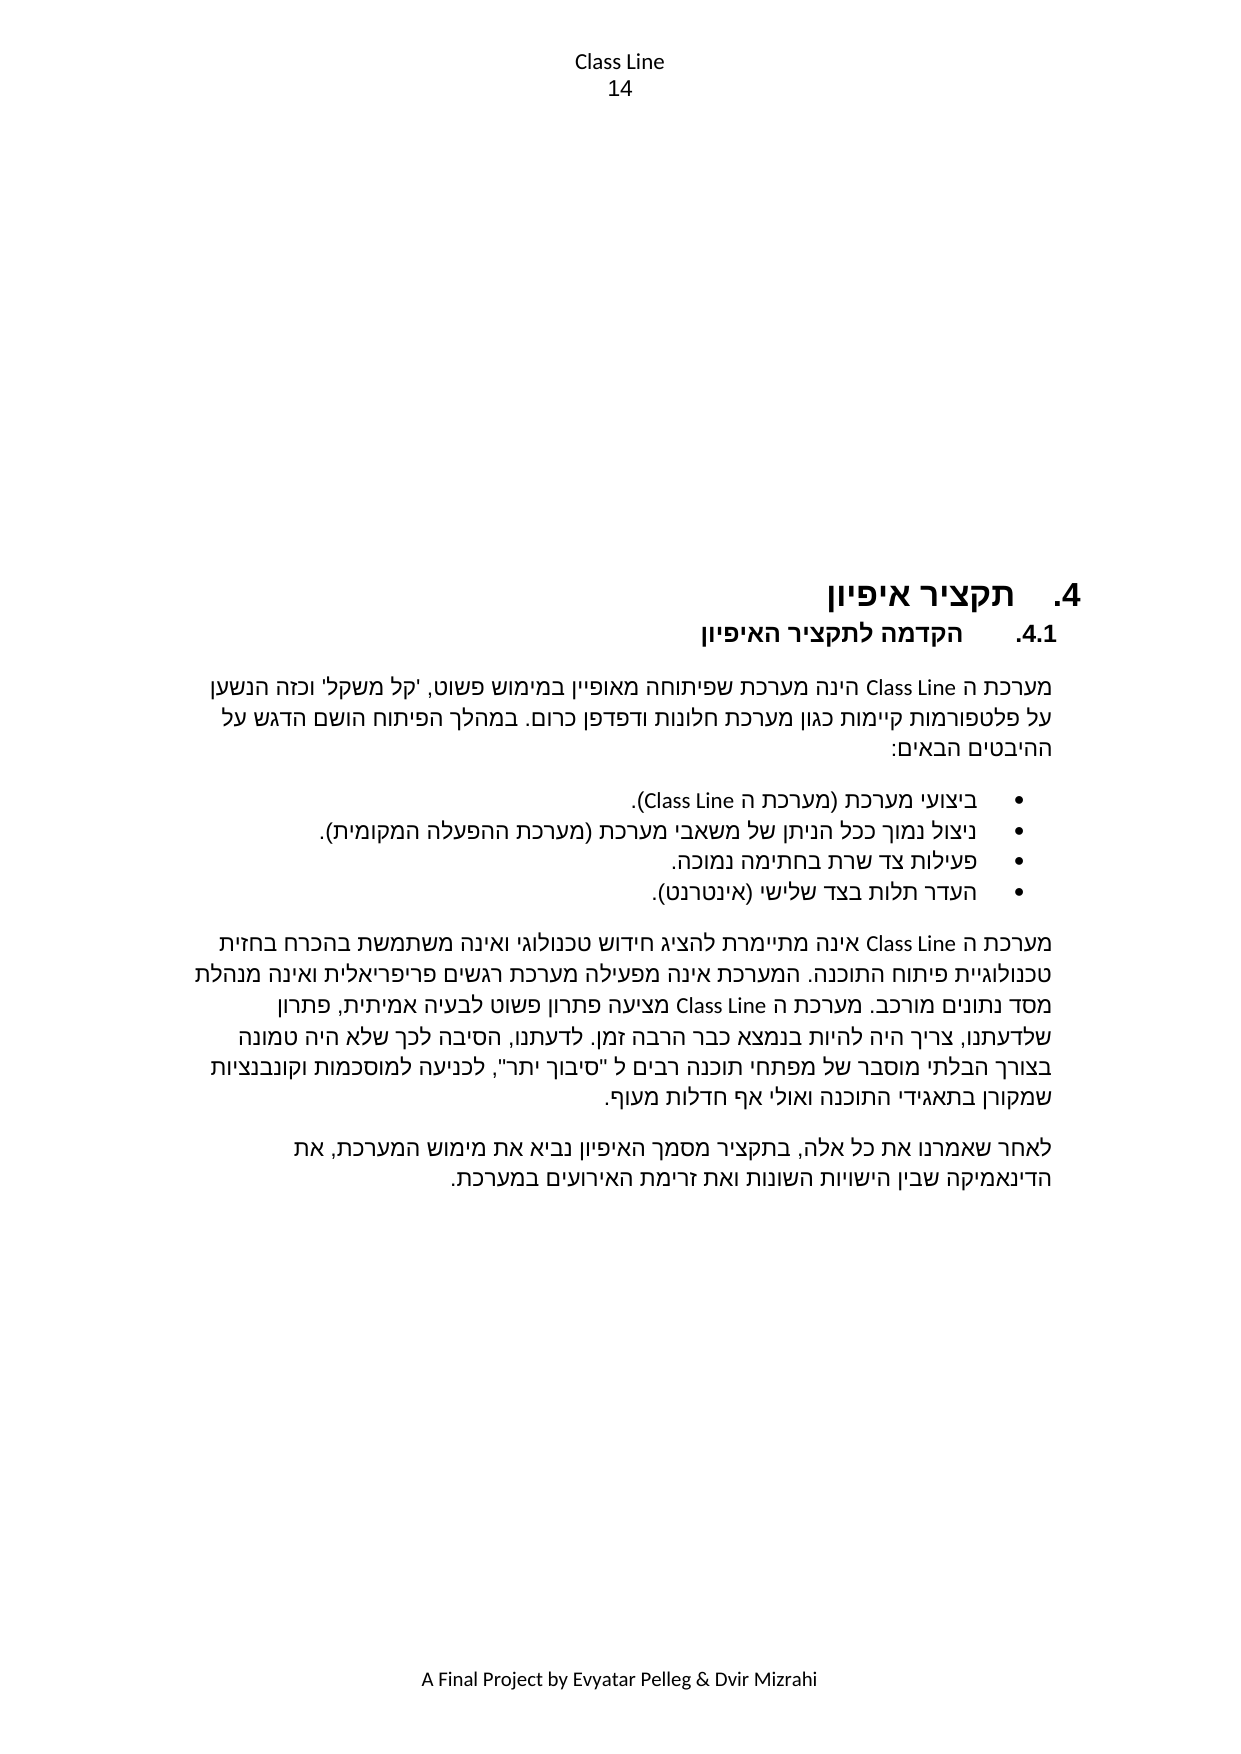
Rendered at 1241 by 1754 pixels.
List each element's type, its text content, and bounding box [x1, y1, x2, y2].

list הקדמה לתקציר האיפיון [187, 619, 1015, 648]
list תקציר איפיון [187, 575, 1053, 613]
text לאחר שאמרנו את כל אלה, בתקציר מסמך האיפיון נביא את מימוש המערכת, את הדינאמיקה שבין הישויות השונות ואת זרימת האירועים במערכת. [187, 1135, 1053, 1191]
list ניצול נמוך ככל הניתן של משאבי מערכת (מערכת ההפעלה המקומית). [187, 818, 1015, 844]
text מערכת ה Class Line הינה מערכת שפיתוחה מאופיין במימוש פשוט, 'קל משקל' וכזה הנשען על פלטפורמות קיימות כגון מערכת חלונות ודפדפן כרום. במהלך הפיתוח הושם הדגש על ההיבטים הבאים: [187, 673, 1053, 761]
list העדר תלות בצד שלישי (אינטרנט). [187, 878, 1015, 905]
list פעילות צד שרת בחתימה נמוכה. [187, 848, 1015, 874]
text מערכת ה Class Line אינה מתיימרת להציג חידוש טכנולוגי ואינה משתמשת בהכרח בחזית טכנולוגיית פיתוח התוכנה. המערכת אינה מפעילה מערכת רגשים פריפריאלית ואינה מנהלת מסד נתונים מורכב. מערכת ה Class Line מציעה פתרון פשוט לבעיה אמיתית, פתרון שלדעתנו, צריך היה להיות בנמצא כבר הרבה זמן. לדעתנו, הסיבה לכך שלא היה טמונה בצורך הבלתי מוסבר של מפתחי תוכנה רבים ל "סיבוך יתר", לכניעה למוסכמות וקונבנציות שמקורן בתאגידי התוכנה ואולי אף חדלות מעוף. [187, 929, 1053, 1110]
list ביצועי מערכת (מערכת ה Class Line). [187, 786, 1015, 814]
